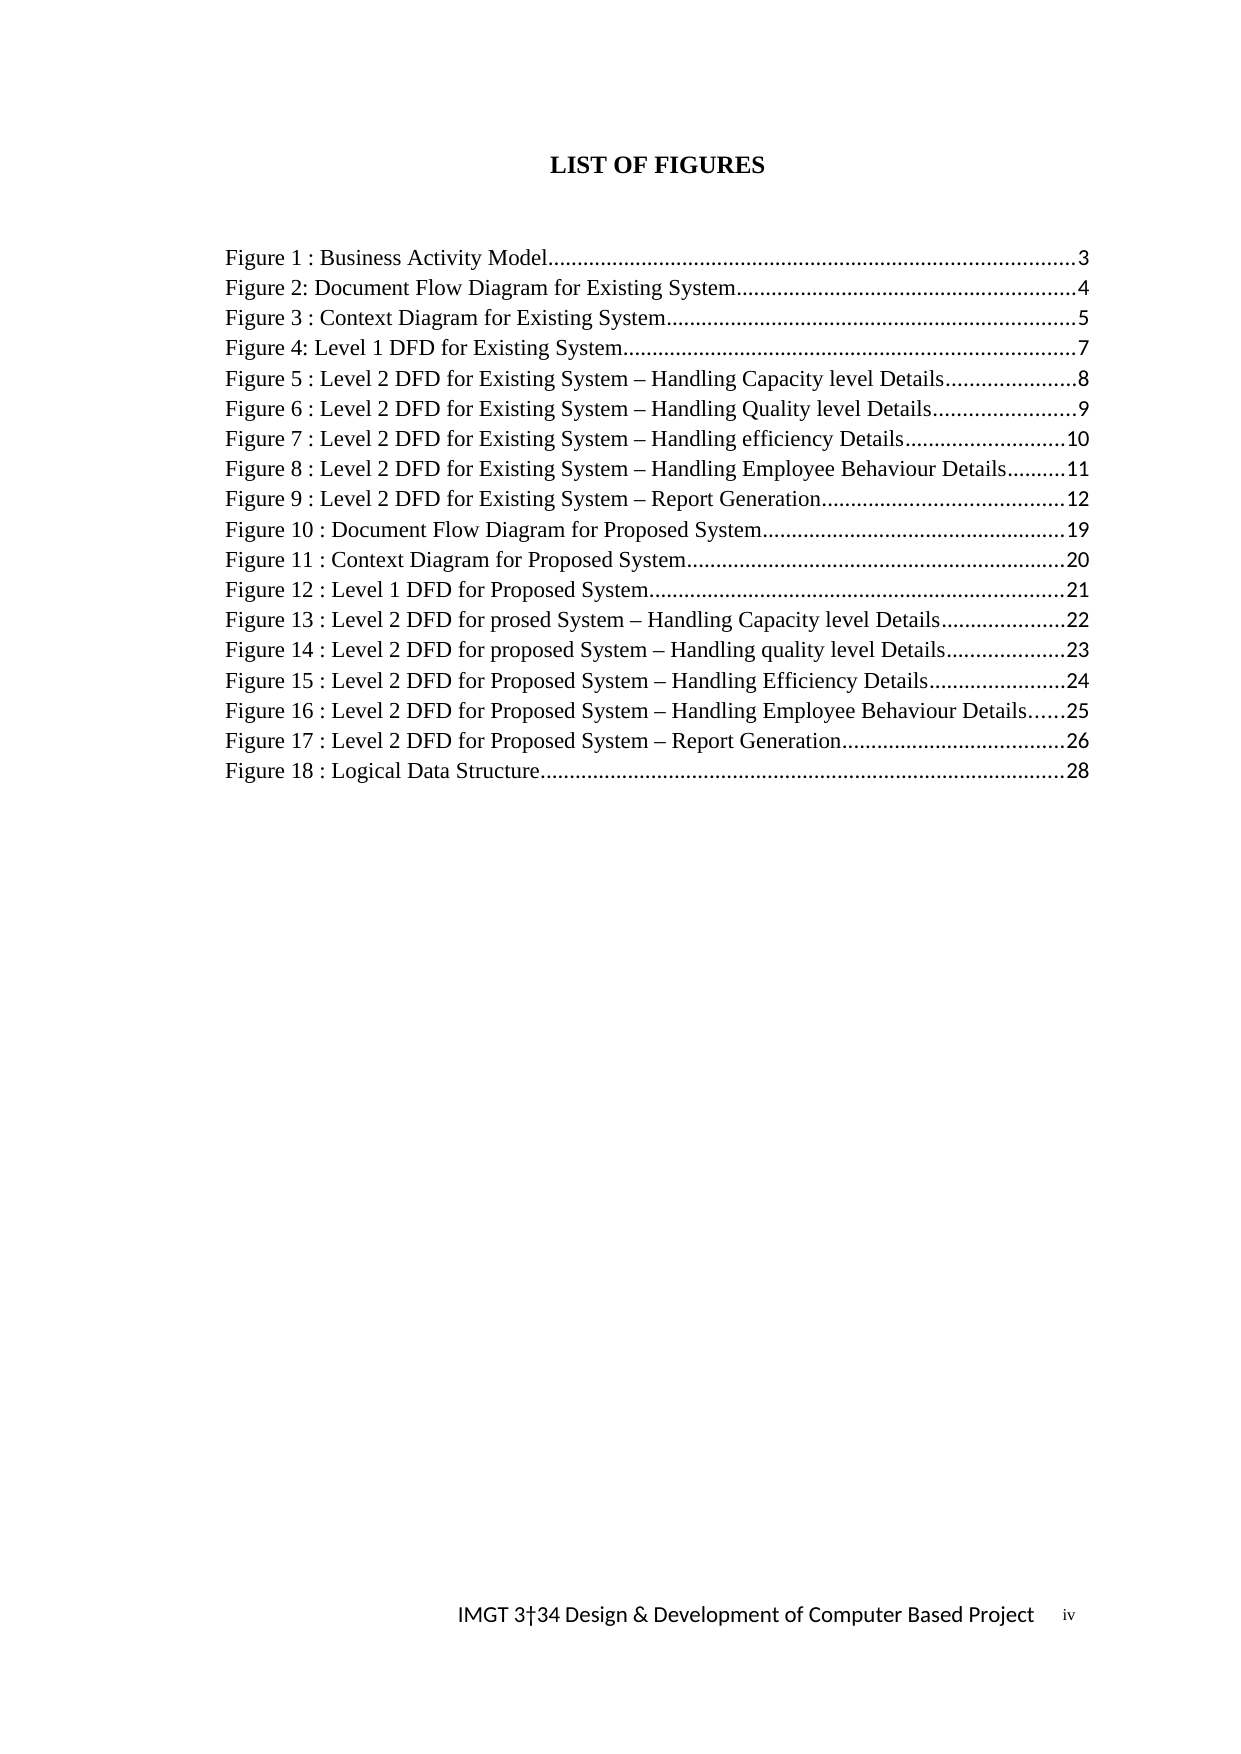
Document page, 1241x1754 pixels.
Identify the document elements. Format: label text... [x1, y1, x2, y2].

text Figure 9 : Level 2 DFD for Existing System – Report Generation 12 [225, 484, 1090, 512]
text Figure 7 : Level 2 DFD for Existing System – Handling efficiency Details 10 [225, 424, 1090, 452]
text Figure 3 : Context Diagram for Existing System 5 [225, 303, 1090, 331]
text Figure 17 : Level 2 DFD for Proposed System – Report Generation 26 [225, 726, 1090, 754]
text LIST OF FIGURES [225, 150, 1090, 179]
text Figure 14 : Level 2 DFD for proposed System – Handling quality level Details 23 [225, 636, 1090, 663]
text Figure 13 : Level 2 DFD for prosed System – Handling Capacity level Details 22 [225, 605, 1090, 633]
text Figure 1 : Business Activity Model 3 [225, 243, 1090, 271]
text Figure 16 : Level 2 DFD for Proposed System – Handling Employee Behaviour Details 25 [225, 696, 1090, 724]
text Figure 4: Level 1 DFD for Existing System 7 [225, 333, 1090, 361]
text Figure 8 : Level 2 DFD for Existing System – Handling Employee Behaviour Details 11 [225, 454, 1090, 482]
text Figure 10 : Document Flow Diagram for Proposed System 19 [225, 515, 1090, 543]
text Figure 6 : Level 2 DFD for Existing System – Handling Quality level Details 9 [225, 394, 1090, 422]
text Figure 5 : Level 2 DFD for Existing System – Handling Capacity level Details 8 [225, 364, 1090, 392]
text Figure 12 : Level 1 DFD for Proposed System 21 [225, 575, 1090, 603]
text Figure 18 : Logical Data Structure 28 [225, 756, 1090, 784]
text Figure 11 : Context Diagram for Proposed System 20 [225, 545, 1090, 573]
text Figure 15 : Level 2 DFD for Proposed System – Handling Efficiency Details 24 [225, 666, 1090, 694]
text Figure 2: Document Flow Diagram for Existing System 4 [225, 273, 1090, 301]
